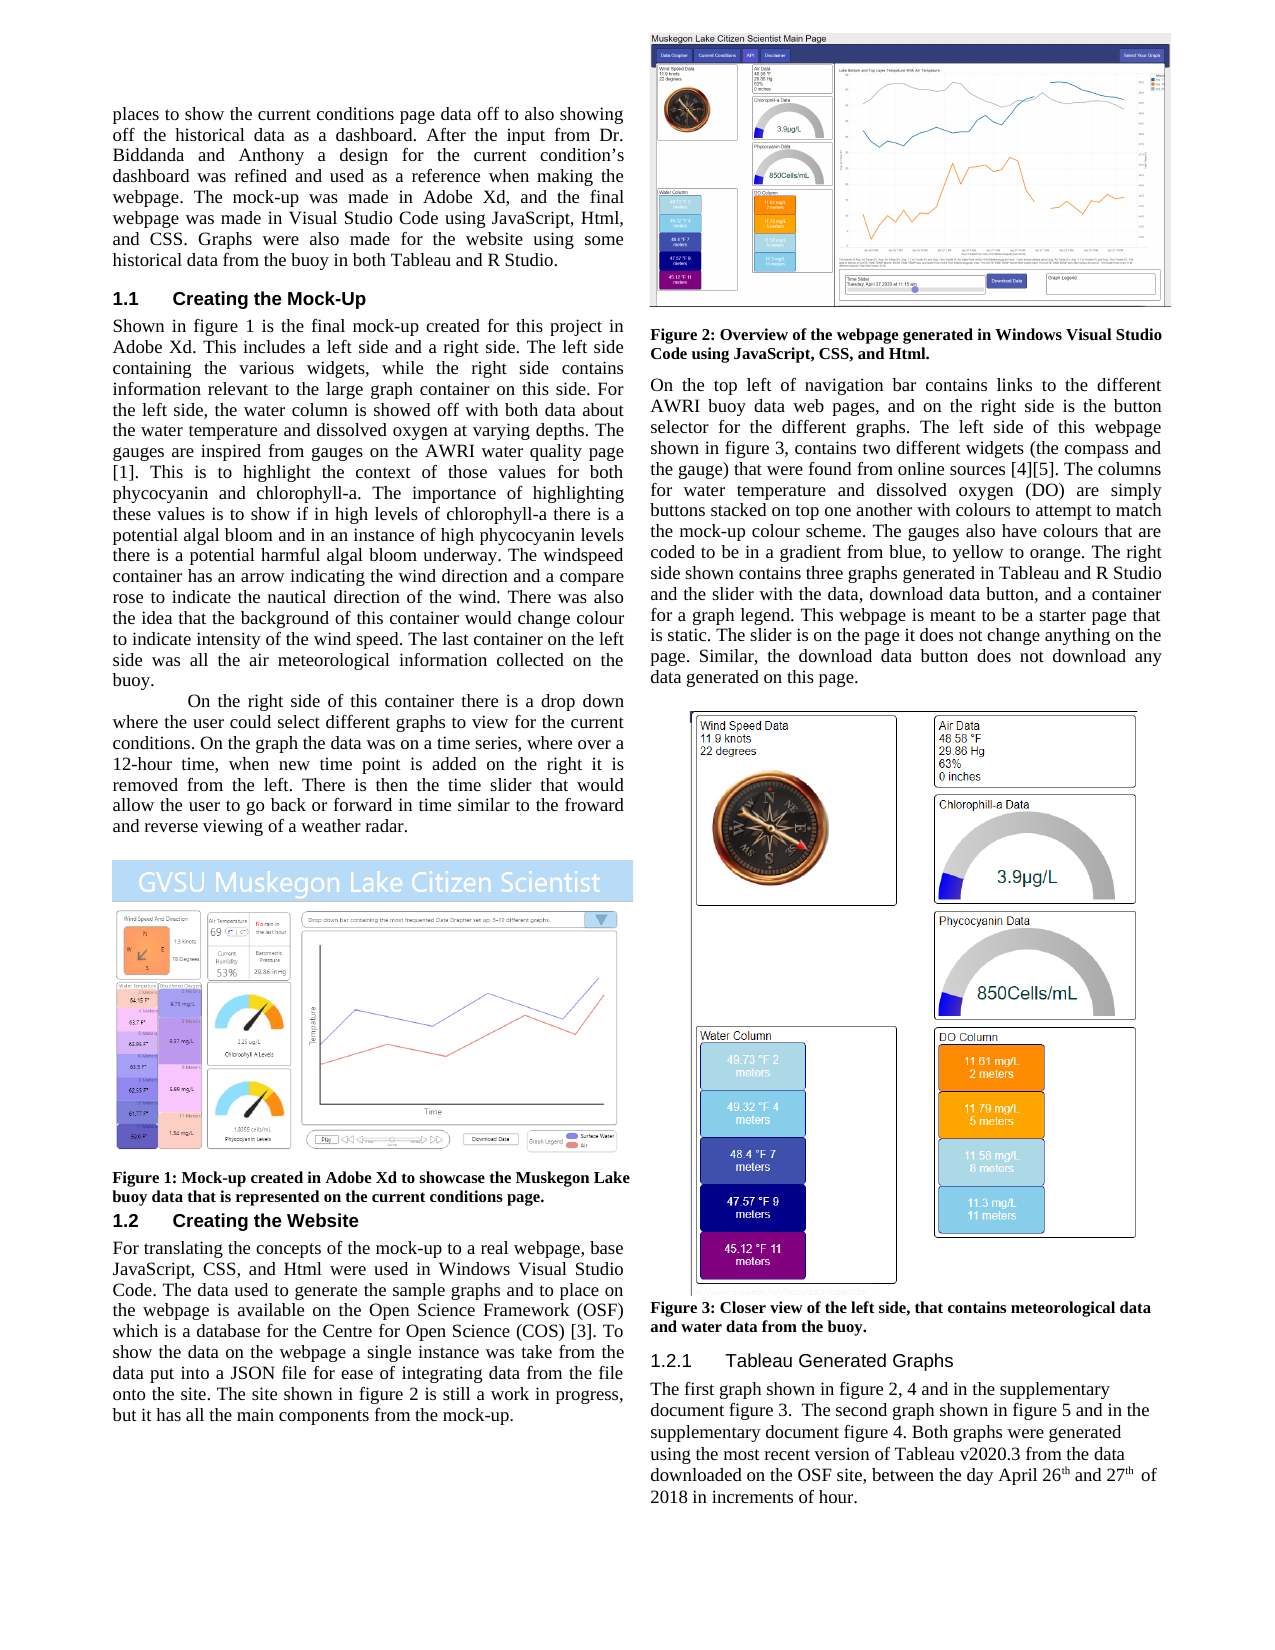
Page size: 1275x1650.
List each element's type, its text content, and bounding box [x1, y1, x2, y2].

picture [112, 860, 634, 1155]
text For translating the concepts of the mock-up to a real webpage, base JavaScript, CSS, and Html were used in Windows Visual Studio Code. The data used to generate the sample graphs and to place on the webpage is available on the Open Science Framework (OSF) which is a database for the Centre for Open Science (COS) [3]. To show the data on the webpage a single instance was take from the data put into a JSON file for ease of integrating data from the file onto the site. The site shown in figure 2 is still a work in progress, but it has all the main components from the mock-up. [112, 1238, 625, 1425]
text Shown in figure 1 is the final mock-up created for this project in Adobe Xd. This includes a left side and a right side. The left side containing the various widgets, while the right side contains information relevant to the large graph container on this side. For the left side, the water column is showed off with both data about the water temperature and dissolved oxygen at varying depths. The gauges are inspired from gauges on the AWRI water quality page [1]. This is to highlight the context of those values for both phycocyanin and chlorophyll-a. The importance of highlighting these values is to show if in high levels of chlorophyll-a there is a potential algal bloom and in an instance of high phycocyanin levels there is a potential harmful algal bloom underway. The windspeed container has an arrow indicating the wind direction and a compare rose to indicate the nautical direction of the wind. There was also the idea that the background of this container would change colour to indicate intensity of the wind speed. The last container on the left side was all the air meteorological information collected on the buoy. [112, 316, 625, 691]
subtitle Tableau Generated Graphs [650, 1351, 1162, 1371]
subtitle Creating the Mock-Up [112, 289, 625, 310]
picture [649, 33, 1171, 307]
picture [689, 711, 1138, 1296]
subtitle Creating the Website [112, 1211, 625, 1231]
text The first graph shown in figure 2, 4 and in the supplementary document figure 3. The second graph shown in figure 5 and in the supplementary document figure 4. Both graphs were generated using the most recent version of Tableau v2020.3 from the data downloaded on the OSF site, between the day April 26th and 27th of 2018 in increments of hour. [650, 1378, 1162, 1507]
text On the right side of this container there is a drop down where the user could select different graphs to view for the current conditions. On the graph the data was on a time series, where over a 12-hour time, when new time point is added on the right it is removed from the left. There is then the time slider that would allow the user to go back or forward in time similar to the froward and reverse viewing of a weather radar. [112, 691, 625, 837]
text On the top left of navigation bar contains links to the different AWRI buoy data web pages, and on the right side is the button selector for the different graphs. The left side of this webpage shown in figure 3, contains two different widgets (the compass and the gauge) that were found from online sources [4][5]. The columns for water temperature and dissolved oxygen (DO) are simply buttons stacked on top one another with colours to attempt to match the mock-up colour scheme. The gauges also have colours that are coded to be in a gradient from blue, to yellow to orange. The right side shown contains three graphs generated in Tableau and R Studio and the slider with the data, download data button, and a container for a graph legend. This webpage is meant to be a starter page that is static. The slider is on the page it does not change anything on the page. Similar, the download data button does not download any data generated on this page. [650, 375, 1162, 688]
